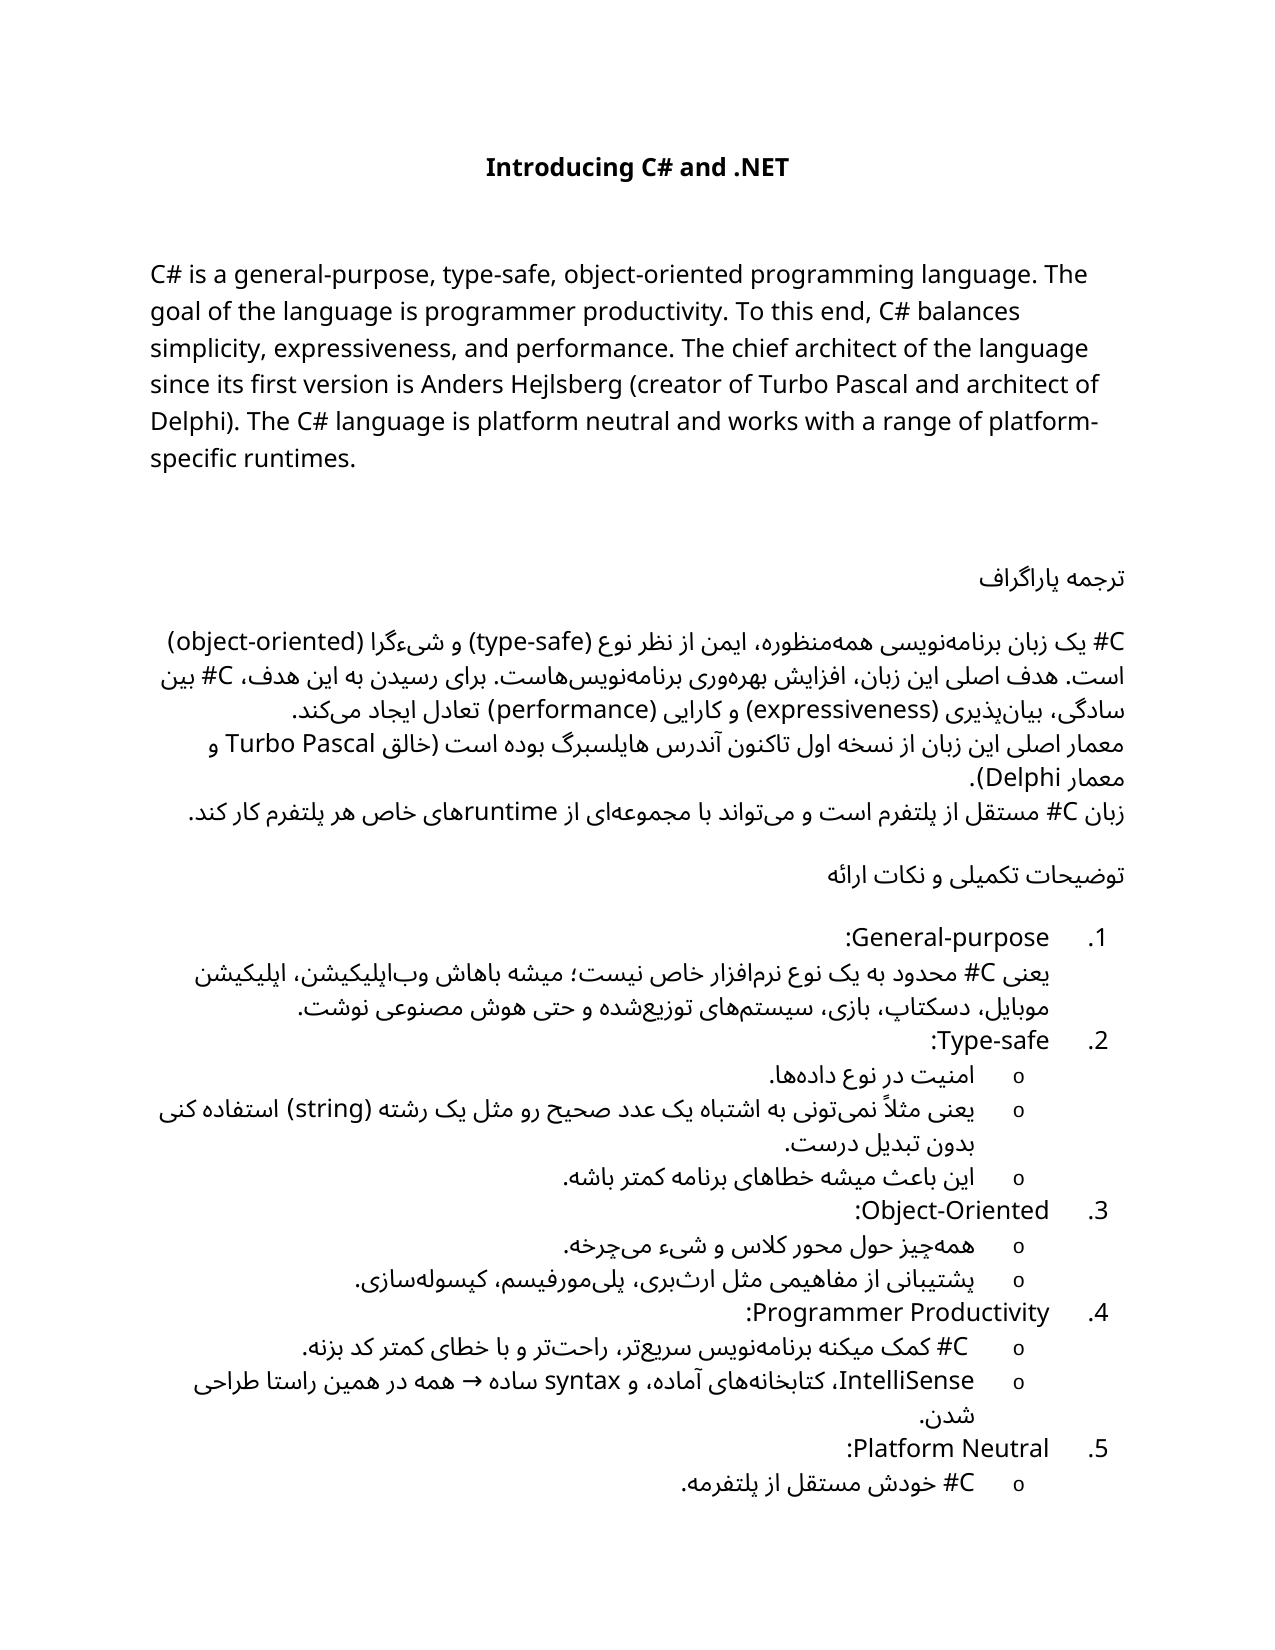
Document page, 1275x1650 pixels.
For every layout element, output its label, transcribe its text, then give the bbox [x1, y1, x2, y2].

list Type-safe: [150, 1051, 1087, 1086]
text C# is a general-purpose, type-safe, object-oriented programming language. The goal of the language is programmer productivity. To this end, C# balances simplicity, expressiveness, and performance. The chief architect of the language since its first version is Anders Hejlsberg (creator of Turbo Pascal and architect of Delphi). The C# language is platform neutral and works with a range of platform-specific runtimes. [150, 257, 1125, 475]
list Object-Oriented: [150, 1338, 1087, 1372]
list همه‌چیز حول محور کلاس و شیء می‌چرخه. [150, 1402, 1012, 1436]
list General-purpose: یعنی C# محدود به یک نوع نرم‌افزار خاص نیست؛ میشه باهاش وب‌اپلیکیشن، اپلیکیشن موبایل، دسکتاپ، بازی، سیستم‌های توزیع‌شده و حتی هوش مصنوعی نوشت. [150, 920, 1087, 1022]
list این باعث میشه خطاهای برنامه‌ کمتر باشه. [150, 1275, 1012, 1309]
list یعنی مثلاً نمی‌تونی به اشتباه یک عدد صحیح رو مثل یک رشته (string) استفاده کنی بدون تبدیل درست. [150, 1178, 1012, 1246]
list امنیت در نوع داده‌ها. [150, 1115, 1012, 1149]
text Introducing C# and .NET [150, 150, 1125, 184]
text ترجمه پاراگراف [150, 560, 1125, 594]
text C# یک زبان برنامه‌نویسی همه‌منظوره، ایمن از نظر نوع (type-safe) و شیءگرا (object-oriented) است. هدف اصلی این زبان، افزایش بهره‌وری برنامه‌نویس‌هاست. برای رسیدن به این هدف، C# بین سادگی، بیان‌پذیری (expressiveness) و کارایی (performance) تعادل ایجاد می‌کند. معمار اصلی این زبان از نسخه اول تاکنون آندرس هایلسبرگ بوده است (خالق Turbo Pascal و معمار Delphi). زبان C# مستقل از پلتفرم است و می‌تواند با مجموعه‌ای از runtimeهای خاص هر پلتفرم کار کند. [150, 623, 1125, 828]
list پشتیبانی از مفاهیمی مثل ارث‌بری، پلی‌مورفیسم، کپسوله‌سازی. [150, 1465, 1012, 1499]
subtitle توضیحات تکمیلی و نکات ارائه [150, 857, 1125, 891]
